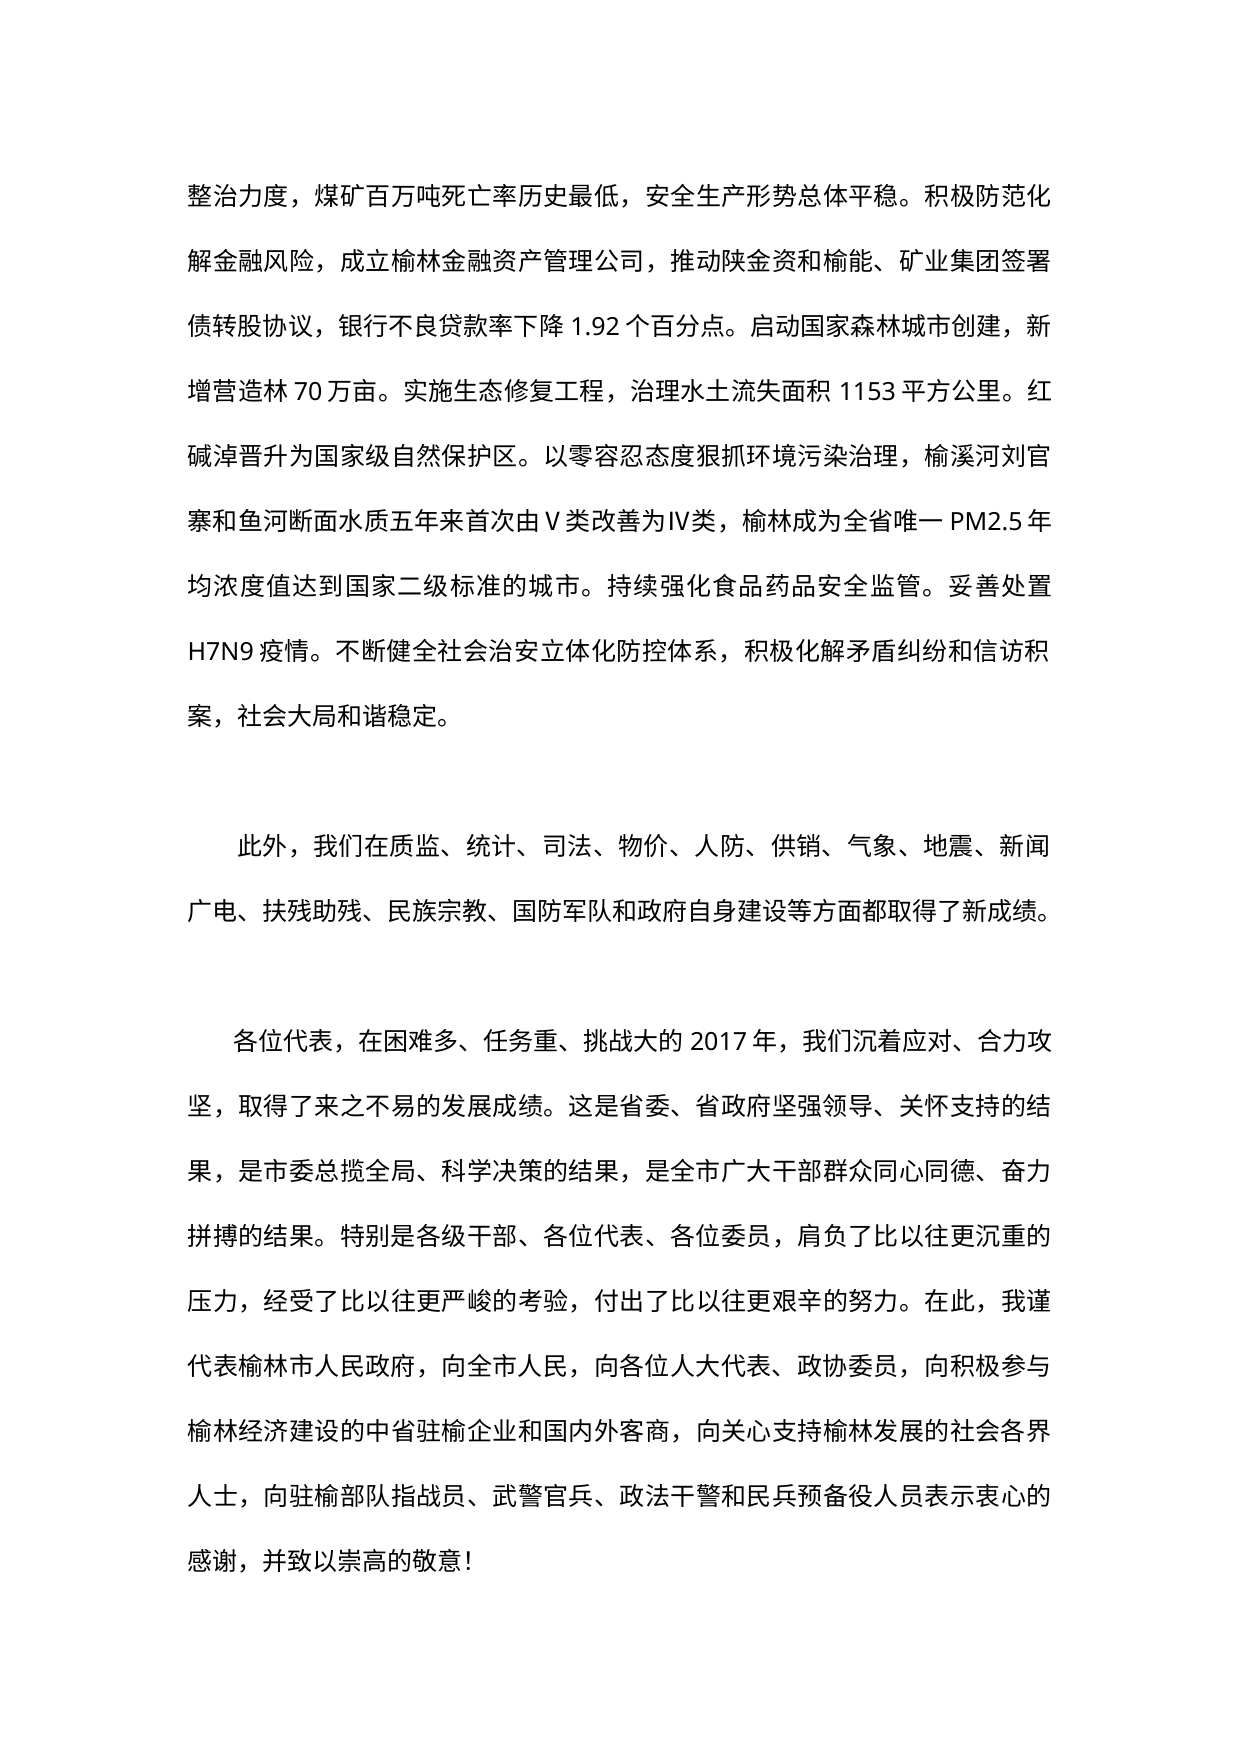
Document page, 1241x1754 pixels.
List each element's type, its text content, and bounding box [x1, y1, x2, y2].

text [187, 162, 1053, 747]
text 此外，我们在质监、统计、司法、物价、人防、供销、气象、地震、新闻广电、扶残助残、民族宗教、国防军队和政府自身建设等方面都取得了新成绩。 [187, 812, 1053, 942]
text 各位代表，在困难多、任务重、挑战大的2017年，我们沉着应对、合力攻坚，取得了来之不易的发展成绩。这是省委、省政府坚强领导、关怀支持的结果，是市委总揽全局、科学决策的结果，是全市广大干部群众同心同德、奋力拼搏的结果。特别是各级干部、各位代表、各位委员，肩负了比以往更沉重的压力，经受了比以往更严峻的考验，付出了比以往更艰辛的努力。在此，我谨代表榆林市人民政府，向全市人民，向各位人大代表、政协委员，向积极参与榆林经济建设的中省驻榆企业和国内外客商，向关心支持榆林发展的社会各界人士，向驻榆部队指战员、武警官兵、政法干警和民兵预备役人员表示衷心的感谢，并致以崇高的敬意！ [187, 1007, 1053, 1592]
